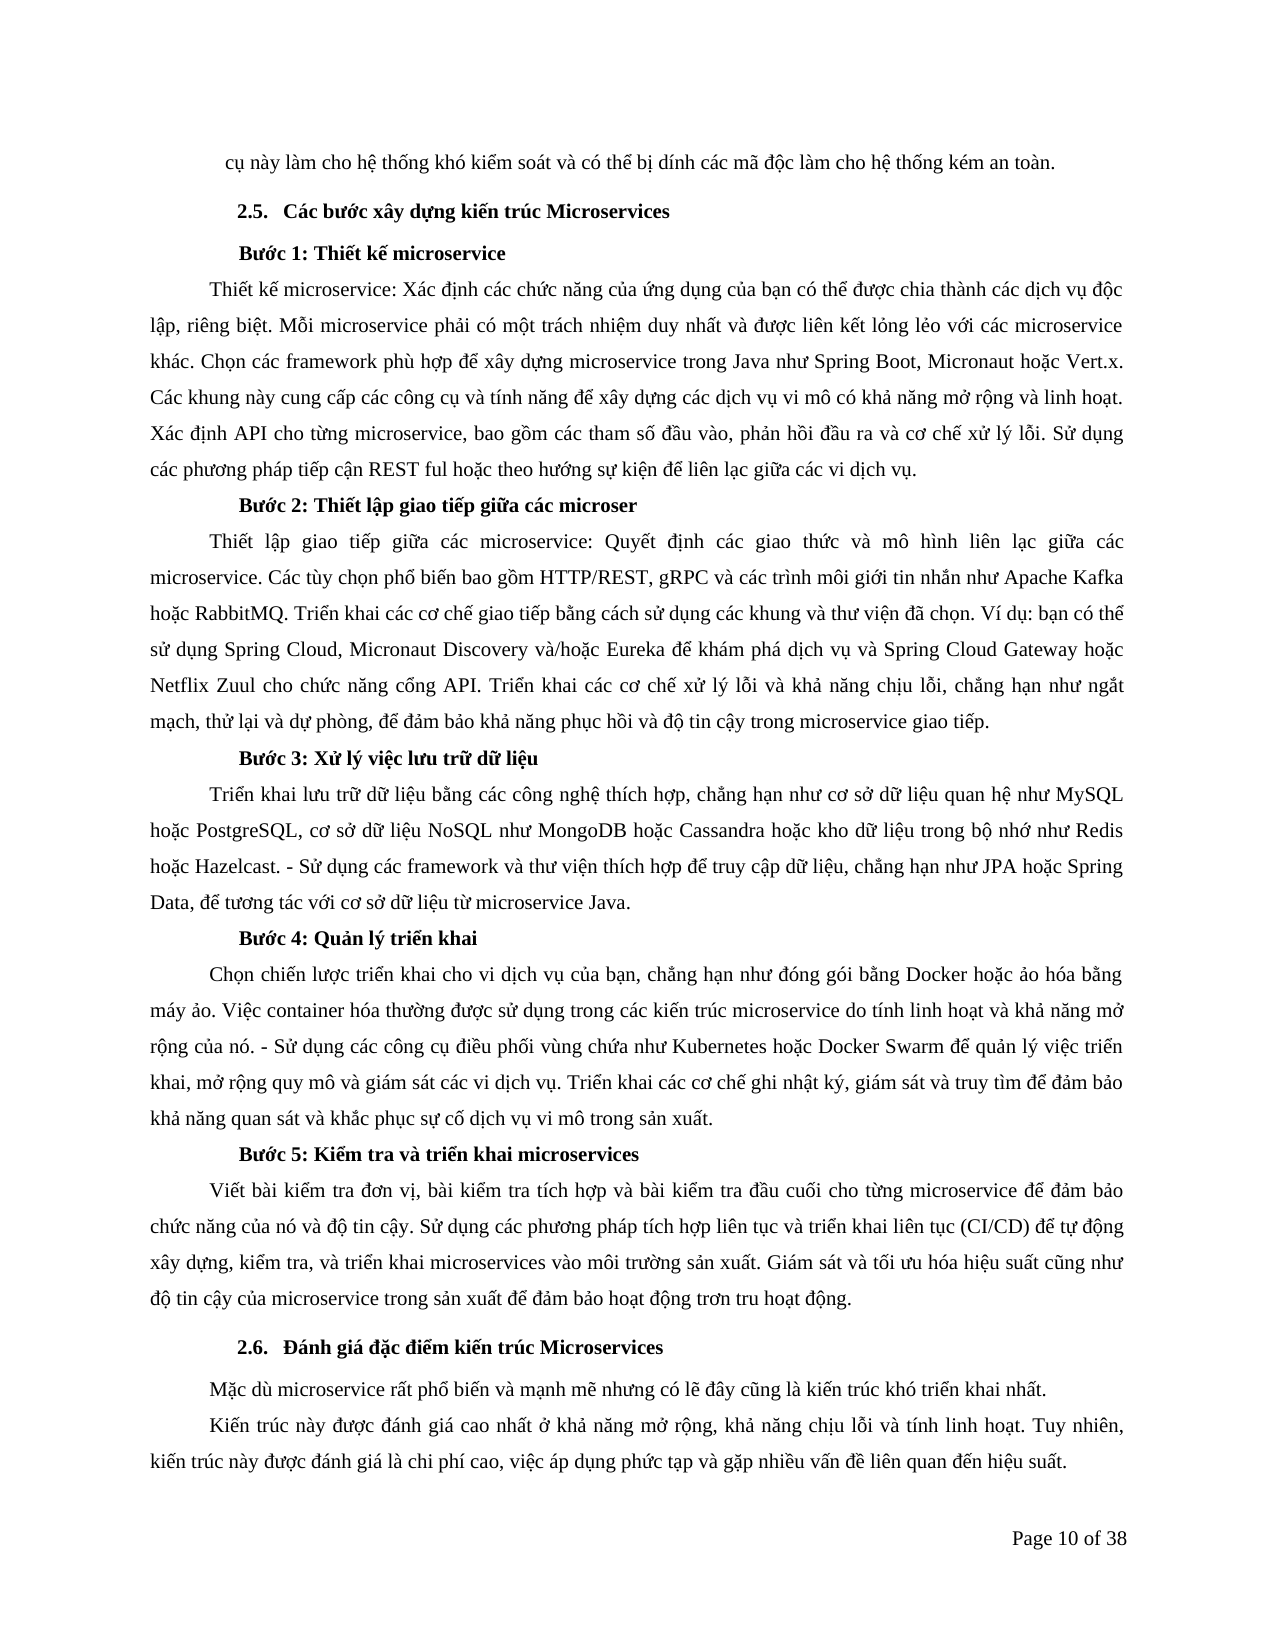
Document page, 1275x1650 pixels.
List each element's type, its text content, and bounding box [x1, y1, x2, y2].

subtitle Đánh giá đặc điểm kiến trúc Microservices [268, 1334, 1125, 1359]
text Mặc dù microservice rất phổ biến và mạnh mẽ nhưng có lẽ đây cũng là kiến trúc khó triển khai nhất. [150, 1377, 1125, 1401]
text Bước 4: Quản lý triển khai [239, 926, 1125, 950]
text Kiến trúc này được đánh giá cao nhất ở khả năng mở rộng, khả năng chịu lỗi và tính linh hoạt. Tuy nhiên, kiến trúc này được đánh giá là chi phí cao, việc áp dụng phức tạp và gặp nhiều vấn đề liên quan đến hiệu suất. [150, 1413, 1125, 1473]
text Bước 3: Xử lý việc lưu trữ dữ liệu [239, 745, 1125, 769]
text Thiết lập giao tiếp giữa các microservice: Quyết định các giao thức và mô hình liên lạc giữa các microservice. Các tùy chọn phổ biến bao gồm HTTP/REST, gRPC và các trình môi giới tin nhắn như Apache Kafka hoặc RabbitMQ. Triển khai các cơ chế giao tiếp bằng cách sử dụng các khung và thư viện đã chọn. Ví dụ: bạn có thể sử dụng Spring Cloud, Micronaut Discovery và/hoặc Eureka để khám phá dịch vụ và Spring Cloud Gateway hoặc Netflix Zuul cho chức năng cổng API. Triển khai các cơ chế xử lý lỗi và khả năng chịu lỗi, chẳng hạn như ngắt mạch, thử lại và dự phòng, để đảm bảo khả năng phục hồi và độ tin cậy trong microservice giao tiếp. [150, 529, 1125, 733]
text Viết bài kiểm tra đơn vị, bài kiểm tra tích hợp và bài kiểm tra đầu cuối cho từng microservice để đảm bảo chức năng của nó và độ tin cậy. Sử dụng các phương pháp tích hợp liên tục và triển khai liên tục (CI/CD) để tự động xây dựng, kiểm tra, và triển khai microservices vào môi trường sản xuất. Giám sát và tối ưu hóa hiệu suất cũng như độ tin cậy của microservice trong sản xuất để đảm bảo hoạt động trơn tru hoạt động. [150, 1178, 1125, 1310]
text Triển khai lưu trữ dữ liệu bằng các công nghệ thích hợp, chẳng hạn như cơ sở dữ liệu quan hệ như MySQL hoặc PostgreSQL, cơ sở dữ liệu NoSQL như MongoDB hoặc Cassandra hoặc kho dữ liệu trong bộ nhớ như Redis hoặc Hazelcast. - Sử dụng các framework và thư viện thích hợp để truy cập dữ liệu, chẳng hạn như JPA hoặc Spring Data, để tương tác với cơ sở dữ liệu từ microservice Java. [150, 781, 1125, 914]
text Chọn chiến lược triển khai cho vi dịch vụ của bạn, chẳng hạn như đóng gói bằng Docker hoặc ảo hóa bằng máy ảo. Việc container hóa thường được sử dụng trong các kiến trúc microservice do tính linh hoạt và khả năng mở rộng của nó. - Sử dụng các công cụ điều phối vùng chứa như Kubernetes hoặc Docker Swarm để quản lý việc triển khai, mở rộng quy mô và giám sát các vi dịch vụ. Triển khai các cơ chế ghi nhật ký, giám sát và truy tìm để đảm bảo khả năng quan sát và khắc phục sự cố dịch vụ vi mô trong sản xuất. [150, 962, 1125, 1130]
text Bước 2: Thiết lập giao tiếp giữa các microser [239, 493, 1125, 517]
text Thiết kế microservice: Xác định các chức năng của ứng dụng của bạn có thể được chia thành các dịch vụ độc lập, riêng biệt. Mỗi microservice phải có một trách nhiệm duy nhất và được liên kết lỏng lẻo với các microservice khác. Chọn các framework phù hợp để xây dựng microservice trong Java như Spring Boot, Micronaut hoặc Vert.x. Các khung này cung cấp các công cụ và tính năng để xây dựng các dịch vụ vi mô có khả năng mở rộng và linh hoạt. Xác định API cho từng microservice, bao gồm các tham số đầu vào, phản hồi đầu ra và cơ chế xử lý lỗi. Sử dụng các phương pháp tiếp cận REST ful hoặc theo hướng sự kiện để liên lạc giữa các vi dịch vụ. [150, 277, 1125, 481]
text Bước 5: Kiểm tra và triển khai microservices [239, 1142, 1125, 1166]
text Bước 1: Thiết kế microservice [239, 241, 1125, 265]
subtitle Các bước xây dựng kiến trúc Microservices [268, 198, 1125, 223]
